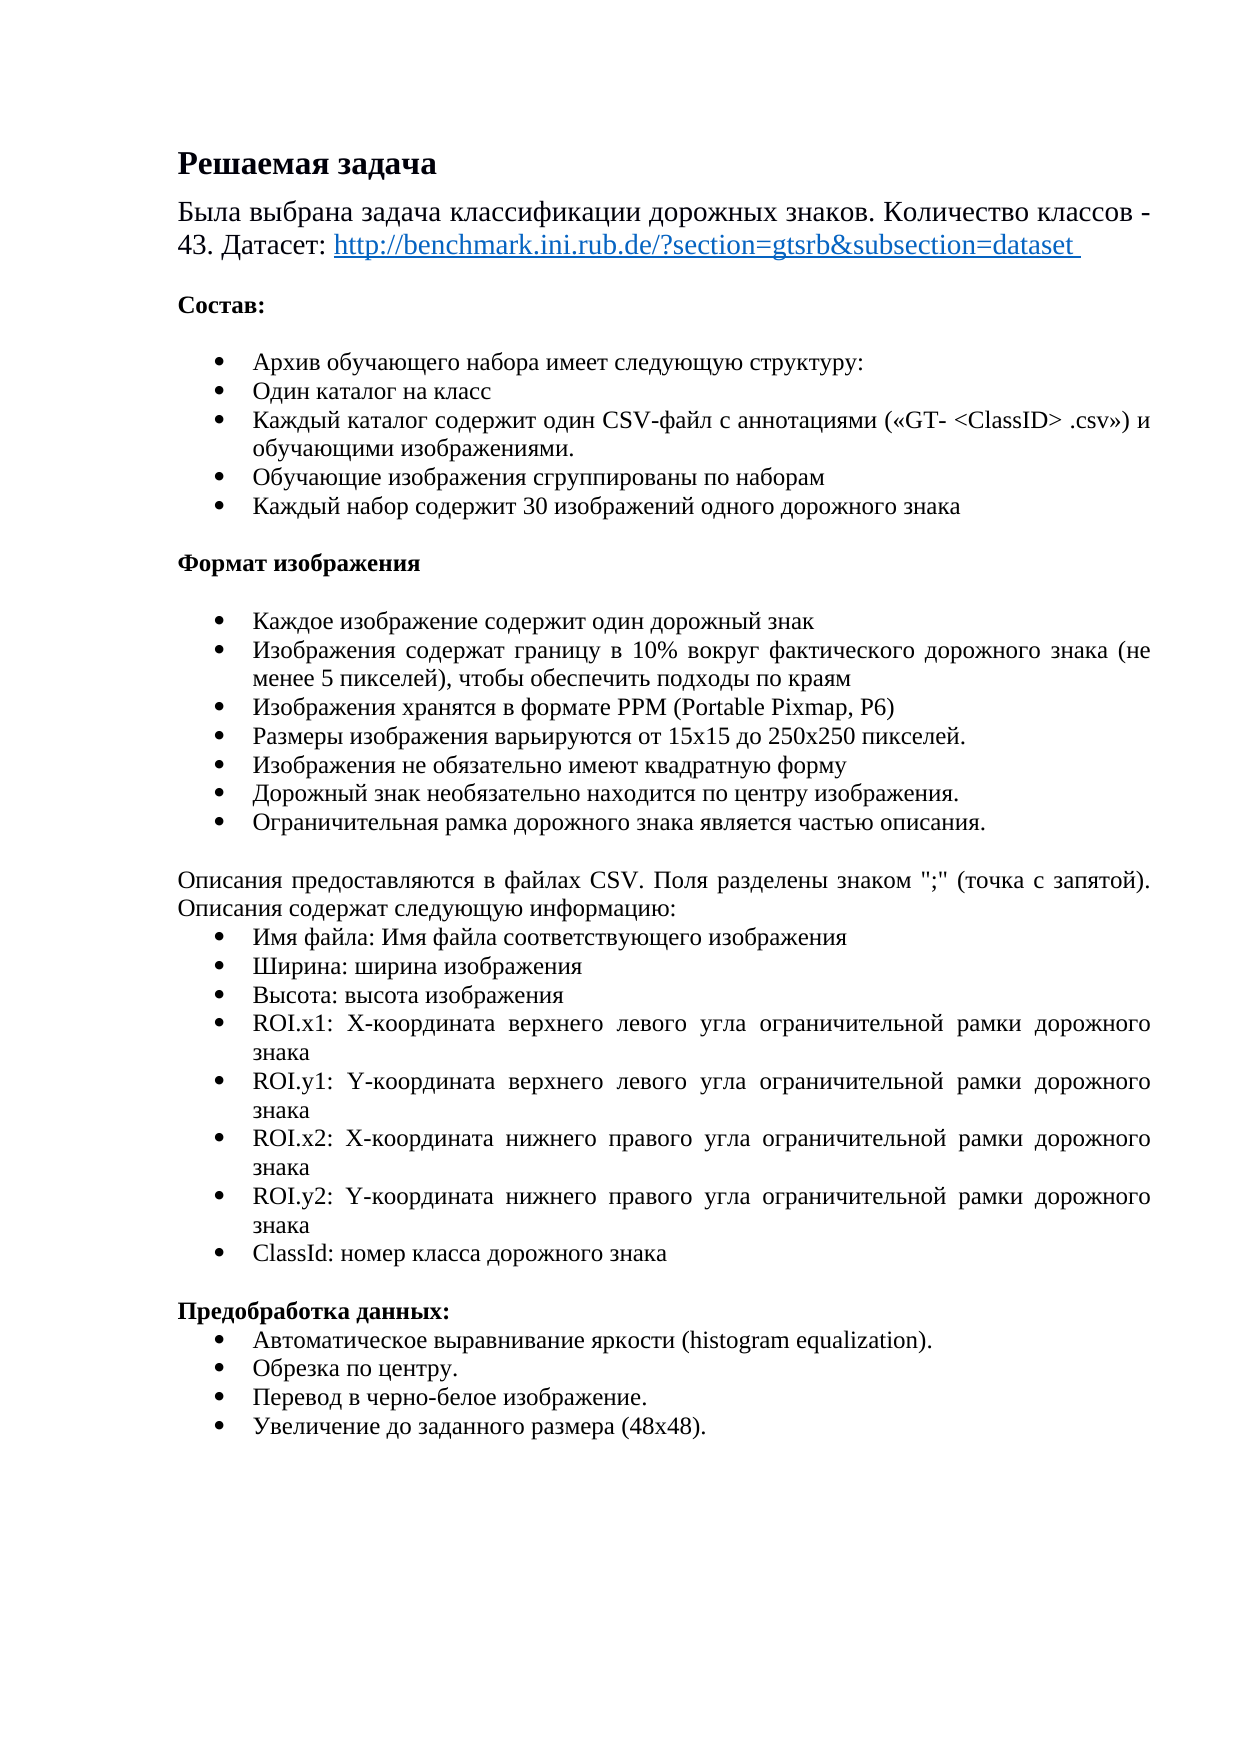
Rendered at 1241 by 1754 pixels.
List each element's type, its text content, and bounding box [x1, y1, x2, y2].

list Обрезка по центру. [215, 1353, 1152, 1382]
list Перевод в черно-белое изображение. [215, 1382, 1152, 1411]
list Размеры изображения варьируются от 15x15 до 250x250 пикселей. [215, 721, 1152, 750]
list Один каталог на класс [215, 376, 1152, 405]
text Состав: [177, 290, 1152, 318]
text Предобработка данных: [177, 1296, 1152, 1325]
text Была выбрана задача классификации дорожных знаков. Количество классов - 43. Датасет: http://benchmark.ini.rub.de/?section=gtsrb&subsection=dataset [177, 194, 1152, 261]
text Описания предоставляются в файлах CSV. Поля разделены знаком ";" (точка с запятой). Описания содержат следующую информацию: [177, 865, 1152, 922]
list ROI.x2: X-координата нижнего правого угла ограничительной рамки дорожного знака [215, 1123, 1152, 1181]
list Имя файла: Имя файла соответствующего изображения [215, 922, 1152, 951]
list Ограничительная рамка дорожного знака является частью описания. [215, 807, 1152, 836]
list Дорожный знак необязательно находится по центру изображения. [215, 778, 1152, 807]
text Формат изображения [177, 548, 1152, 577]
list Изображения хранятся в формате PPM (Portable Pixmap, P6) [215, 692, 1152, 721]
list Каждый каталог содержит один CSV-файл с аннотациями («GT- <ClassID> .csv») и обучающими изображениями. [215, 405, 1152, 462]
list Каждый набор содержит 30 изображений одного дорожного знака [215, 491, 1152, 520]
list Изображения не обязательно имеют квадратную форму [215, 750, 1152, 778]
list Увеличение до заданного размера (48х48). [215, 1411, 1152, 1440]
list Автоматическое выравнивание яркости (histogram equalization). [215, 1325, 1152, 1353]
list ROI.y1: Y-координата верхнего левого угла ограничительной рамки дорожного знака [215, 1066, 1152, 1123]
list ROI.x1: X-координата верхнего левого угла ограничительной рамки дорожного знака [215, 1008, 1152, 1066]
list Изображения содержат границу в 10% вокруг фактического дорожного знака (не менее 5 пикселей), чтобы обеспечить подходы по краям [215, 635, 1152, 692]
list ROI.y2: Y-координата нижнего правого угла ограничительной рамки дорожного знака [215, 1181, 1152, 1238]
subtitle Решаемая задача [177, 143, 1152, 181]
list Архив обучающего набора имеет следующую структуру: [215, 347, 1152, 376]
list Ширина: ширина изображения [215, 951, 1152, 980]
list ClassId: номер класса дорожного знака [215, 1238, 1152, 1267]
list Каждое изображение содержит один дорожный знак [215, 606, 1152, 635]
list Высота: высота изображения [215, 980, 1152, 1008]
list Обучающие изображения сгруппированы по наборам [215, 462, 1152, 491]
